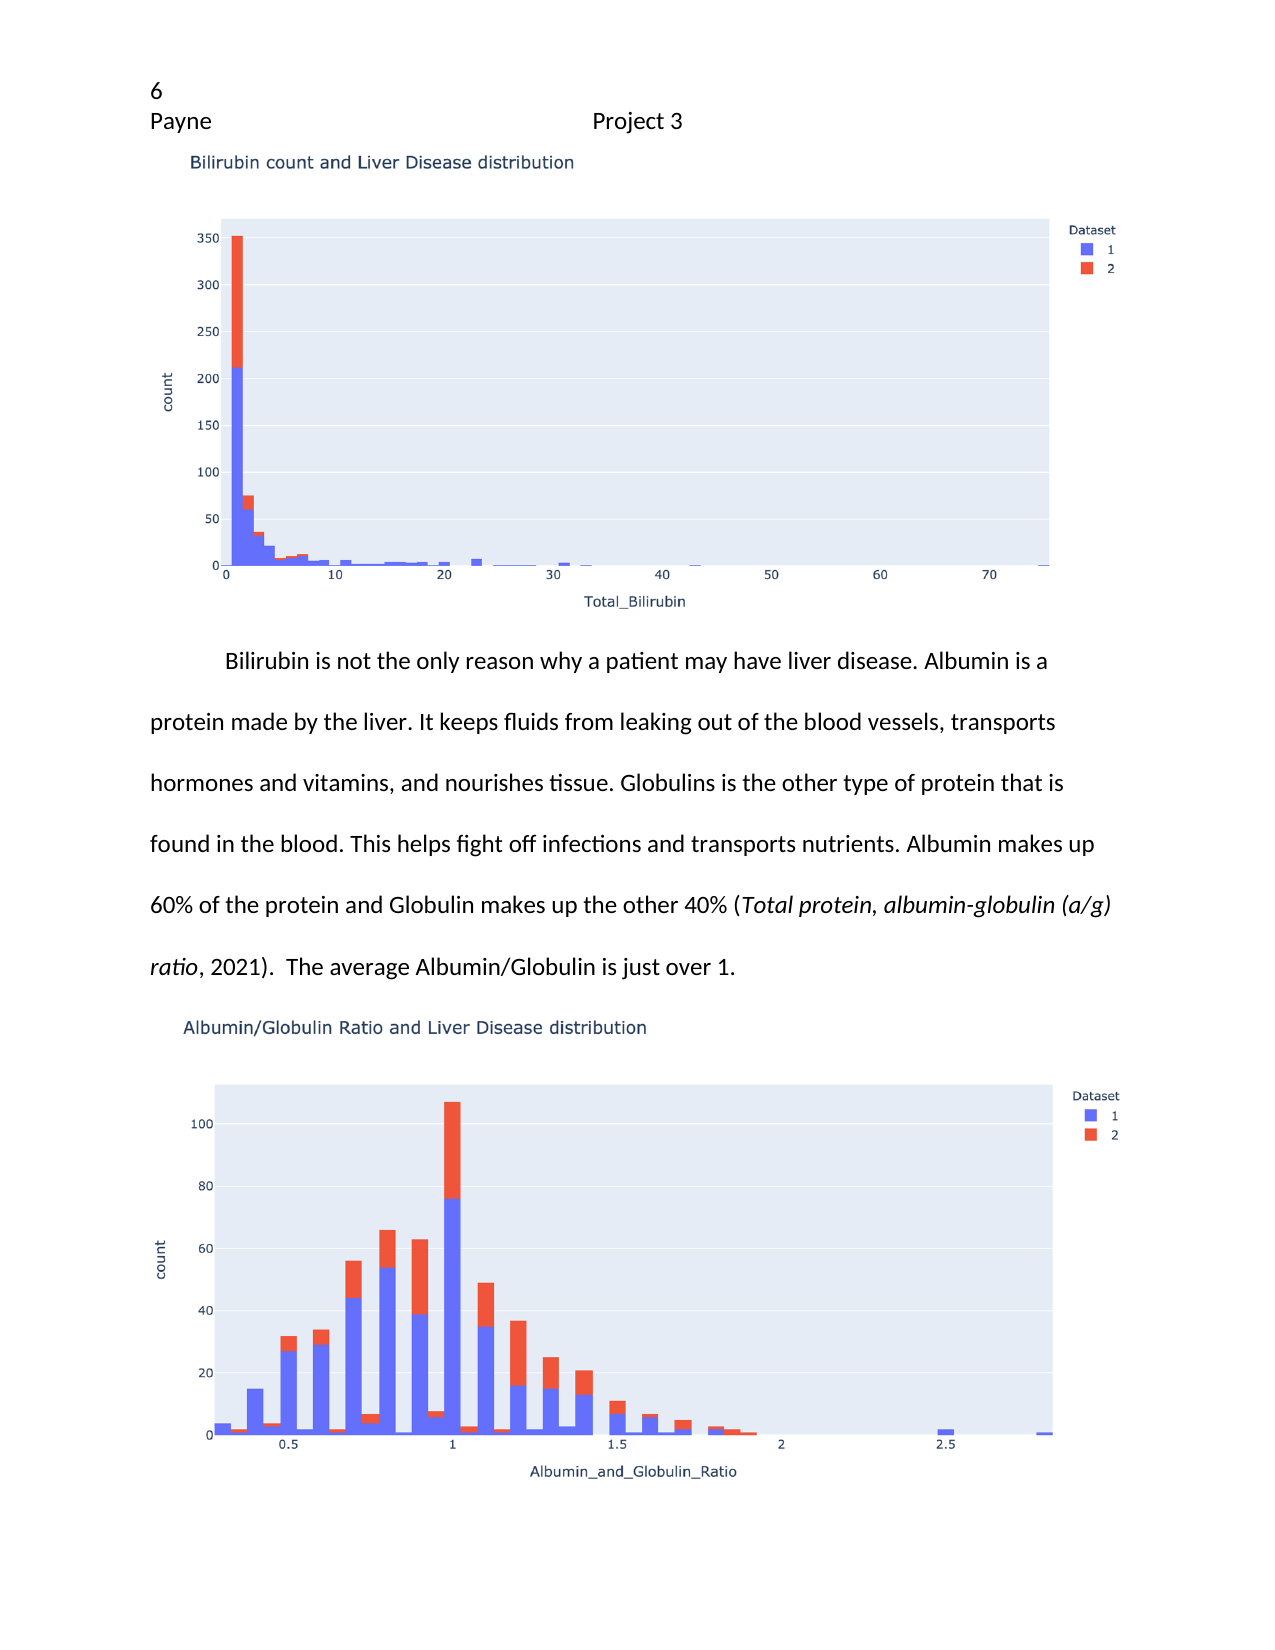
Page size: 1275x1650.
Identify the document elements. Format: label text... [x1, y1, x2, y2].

text Bilirubin is not the only reason why a patient may have liver disease. Albumin is a protein made by the liver. It keeps fluids from leaking out of the blood vessels, transports hormones and vitamins, and nourishes tissue. Globulins is the other type of protein that is found in the blood. This helps fight off infections and transports nutrients. Albumin makes up 60% of the protein and Globulin makes up the other 40% (Total protein, albumin-globulin (a/g) ratio, 2021). The average Albumin/Globulin is just over 1. [150, 645, 1125, 981]
picture [150, 1011, 1125, 1484]
picture [150, 150, 1125, 615]
